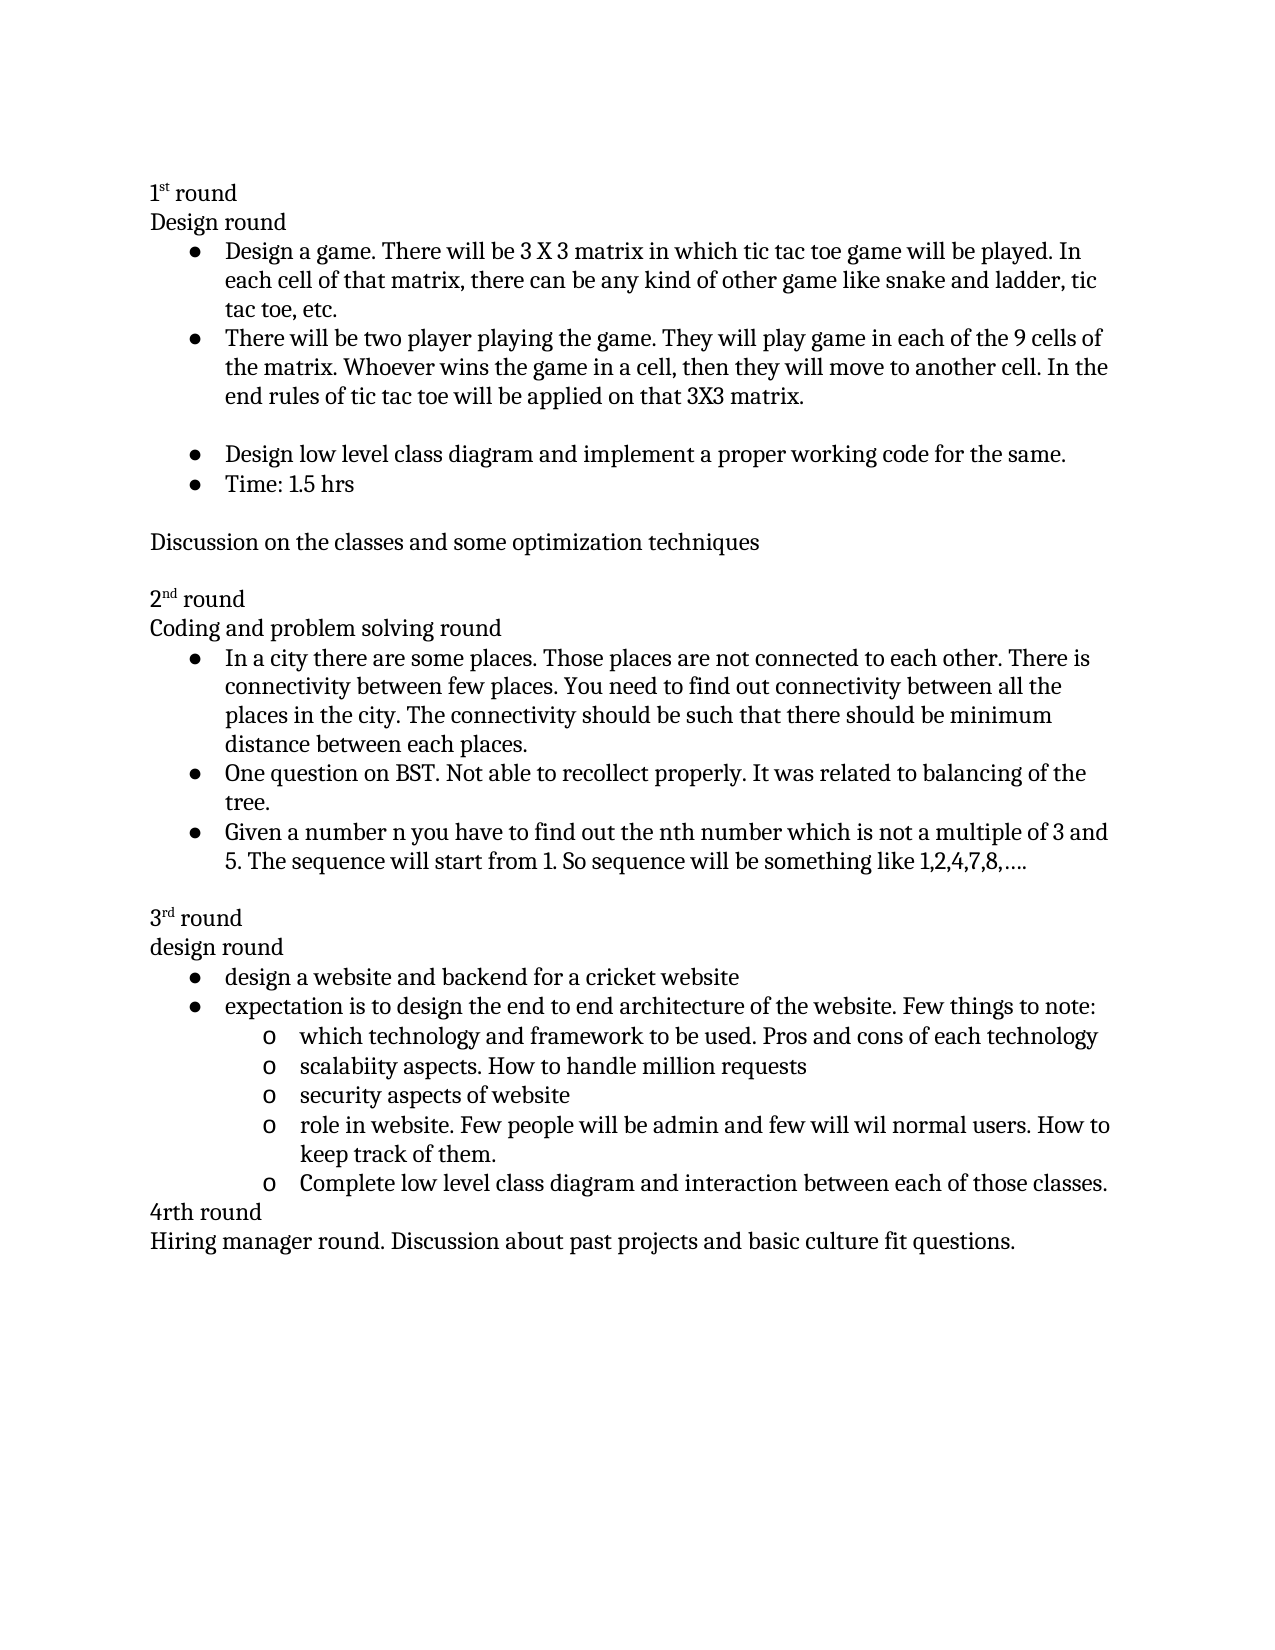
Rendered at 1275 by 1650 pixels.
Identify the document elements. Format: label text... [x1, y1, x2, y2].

list expectation is to design the end to end architecture of the website. Few things to note: [187, 991, 1125, 1021]
list design a website and backend for a cricket website [187, 962, 1125, 991]
list There will be two player playing the game. They will play game in each of the 9 cells of the matrix. Whoever wins the game in a cell, then they will move to another cell. In the end rules of tic tac toe will be applied on that 3X3 matrix. [187, 323, 1125, 411]
text 2nd round [150, 585, 1125, 614]
list Complete low level class diagram and interaction between each of those classes. [262, 1168, 1125, 1198]
text 3rd round [150, 904, 1125, 933]
list Time: 1.5 hrs [187, 469, 1125, 499]
list security aspects of website [262, 1080, 1125, 1110]
text 4rth round [150, 1198, 1125, 1227]
text Discussion on the classes and some optimization techniques [150, 527, 1125, 556]
list Given a number n you have to find out the nth number which is not a multiple of 3 and 5. The sequence will start from 1. So sequence will be something like 1,2,4,7,8,…. [187, 817, 1125, 875]
text 1st round [150, 179, 1125, 207]
list Design low level class diagram and implement a proper working code for the same. [187, 439, 1125, 469]
list which technology and framework to be used. Pros and cons of each technology [262, 1021, 1125, 1051]
list role in website. Few people will be admin and few will wil normal users. How to keep track of them. [262, 1110, 1125, 1168]
list scalabiity aspects. How to handle million requests [262, 1051, 1125, 1080]
list Design a game. There will be 3 X 3 matrix in which tic tac toe game will be played. In each cell of that matrix, there can be any kind of other game like snake and ladder, tic tac toe, etc. [187, 236, 1125, 323]
text Coding and problem solving round [150, 614, 1125, 642]
text Design round [150, 207, 1125, 236]
text design round [150, 933, 1125, 962]
text Hiring manager round. Discussion about past projects and basic culture fit questions. [150, 1227, 1125, 1256]
list One question on BST. Not able to recollect properly. It was related to balancing of the tree. [187, 758, 1125, 817]
list In a city there are some places. Those places are not connected to each other. There is connectivity between few places. You need to find out connectivity between all the places in the city. The connectivity should be such that there should be minimum distance between each places. [187, 642, 1125, 758]
